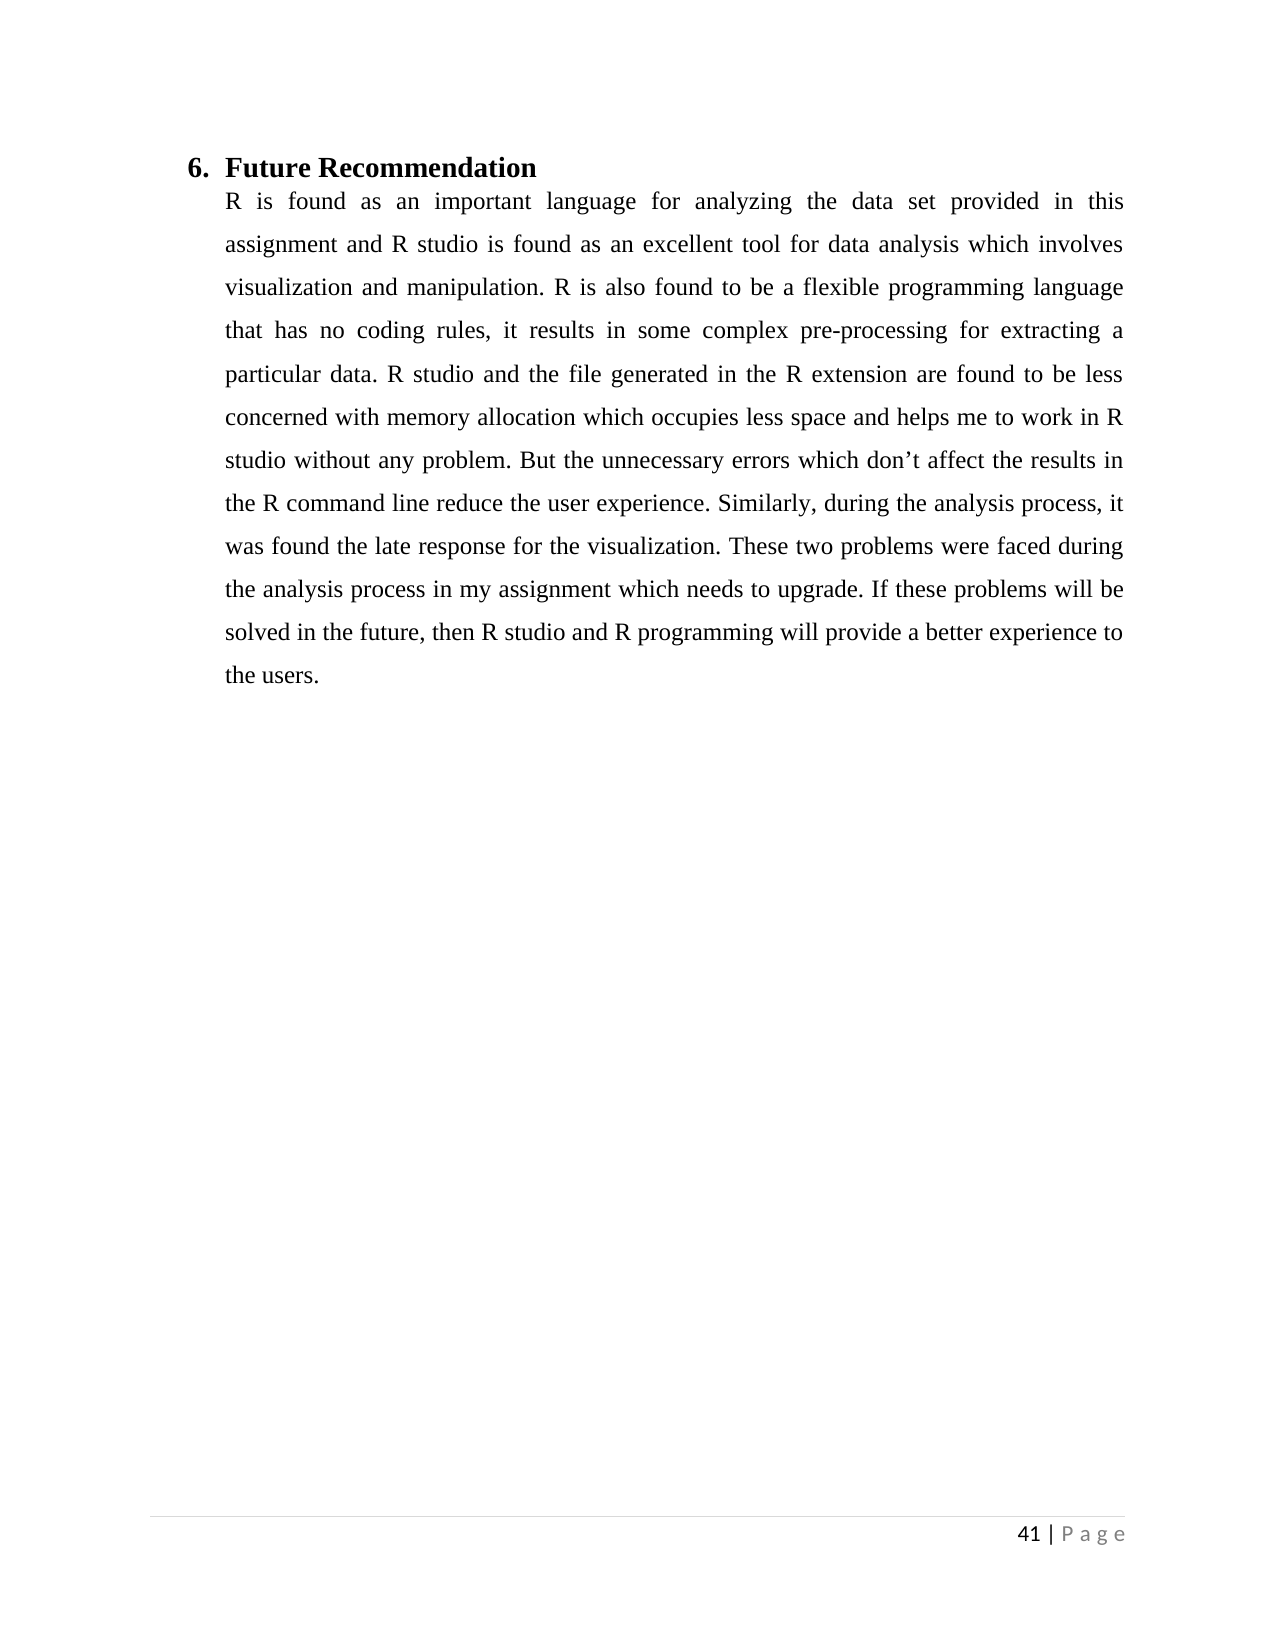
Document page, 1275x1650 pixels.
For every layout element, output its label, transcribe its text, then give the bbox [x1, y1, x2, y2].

list R is found as an important language for analyzing the data set provided in this assignment and R studio is found as an excellent tool for data analysis which involves visualization and manipulation. R is also found to be a flexible programming language that has no coding rules, it results in some complex pre-processing for extracting a particular data. R studio and the file generated in the R extension are found to be less concerned with memory allocation which occupies less space and helps me to work in R studio without any problem. But the unnecessary errors which don’t affect the results in the R command line reduce the user experience. Similarly, during the analysis process, it was found the late response for the visualization. These two problems were faced during the analysis process in my assignment which needs to upgrade. If these problems will be solved in the future, then R studio and R programming will provide a better experience to the users. [225, 186, 1125, 689]
subtitle Future Recommendation [187, 150, 1125, 183]
